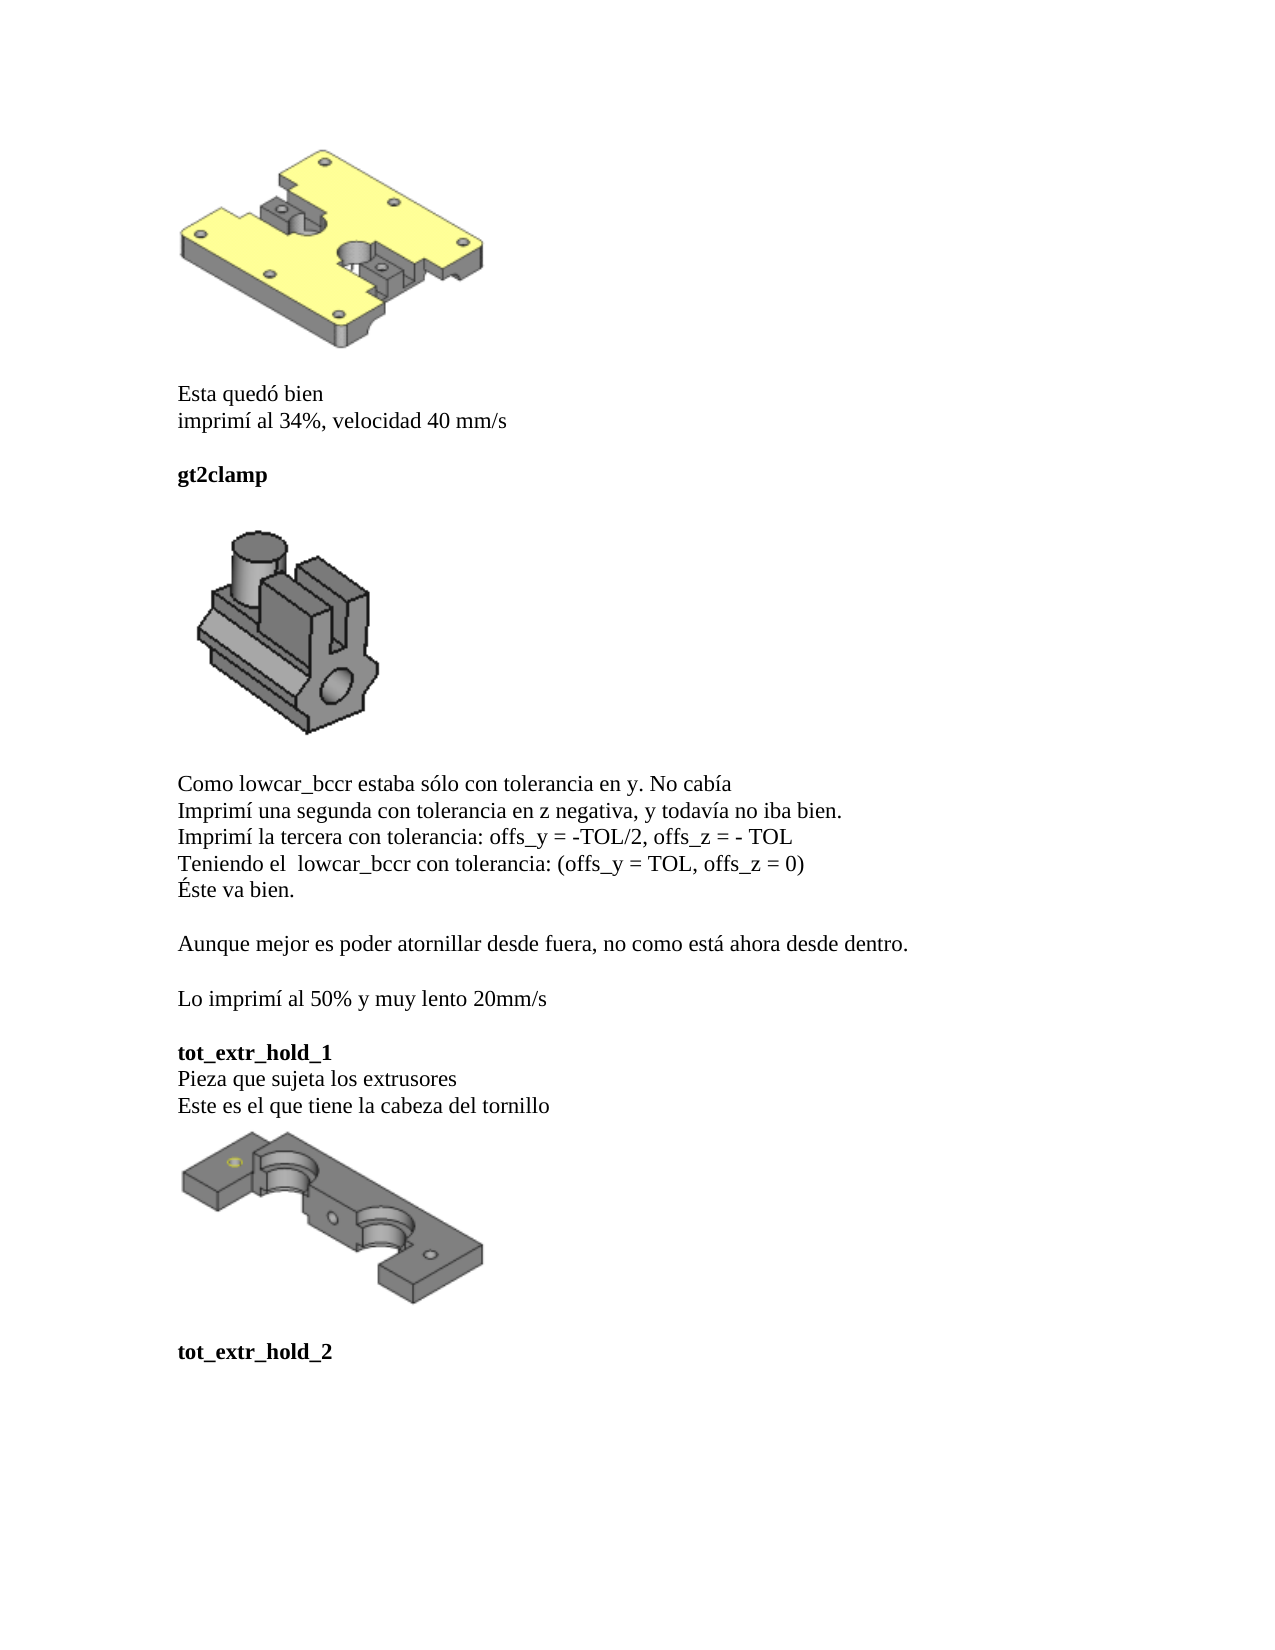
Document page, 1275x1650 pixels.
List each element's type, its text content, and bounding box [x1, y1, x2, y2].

text imprimí al 34%, velocidad 40 mm/s [177, 407, 1098, 433]
text Imprimí la tercera con tolerancia: offs_y = -TOL/2, offs_z = - TOL [177, 823, 1098, 849]
text Éste va bien. [177, 876, 1098, 902]
text gt2clamp [177, 461, 1098, 487]
text Imprimí una segunda con tolerancia en z negativa, y todavía no iba bien. [177, 797, 1098, 823]
picture [177, 515, 420, 743]
text Teniendo el lowcar_bccr con tolerancia: (offs_y = TOL, offs_z = 0) [177, 849, 1098, 876]
text tot_extr_hold_1 [177, 1039, 1098, 1065]
text Aunque mejor es poder atornillar desde fuera, no como está ahora desde dentro. [177, 930, 1098, 957]
text tot_extr_hold_2 [177, 1338, 1098, 1364]
text Esta quedó bien [177, 380, 1098, 407]
text Lo imprimí al 50% y muy lento 20mm/s [177, 985, 1098, 1011]
text Este es el que tiene la cabeza del tornillo [177, 1092, 1098, 1118]
text Como lowcar_bccr estaba sólo con tolerancia en y. No cabía [177, 771, 1098, 797]
text Pieza que sujeta los extrusores [177, 1065, 1098, 1092]
picture [177, 1118, 491, 1310]
picture [177, 147, 491, 353]
